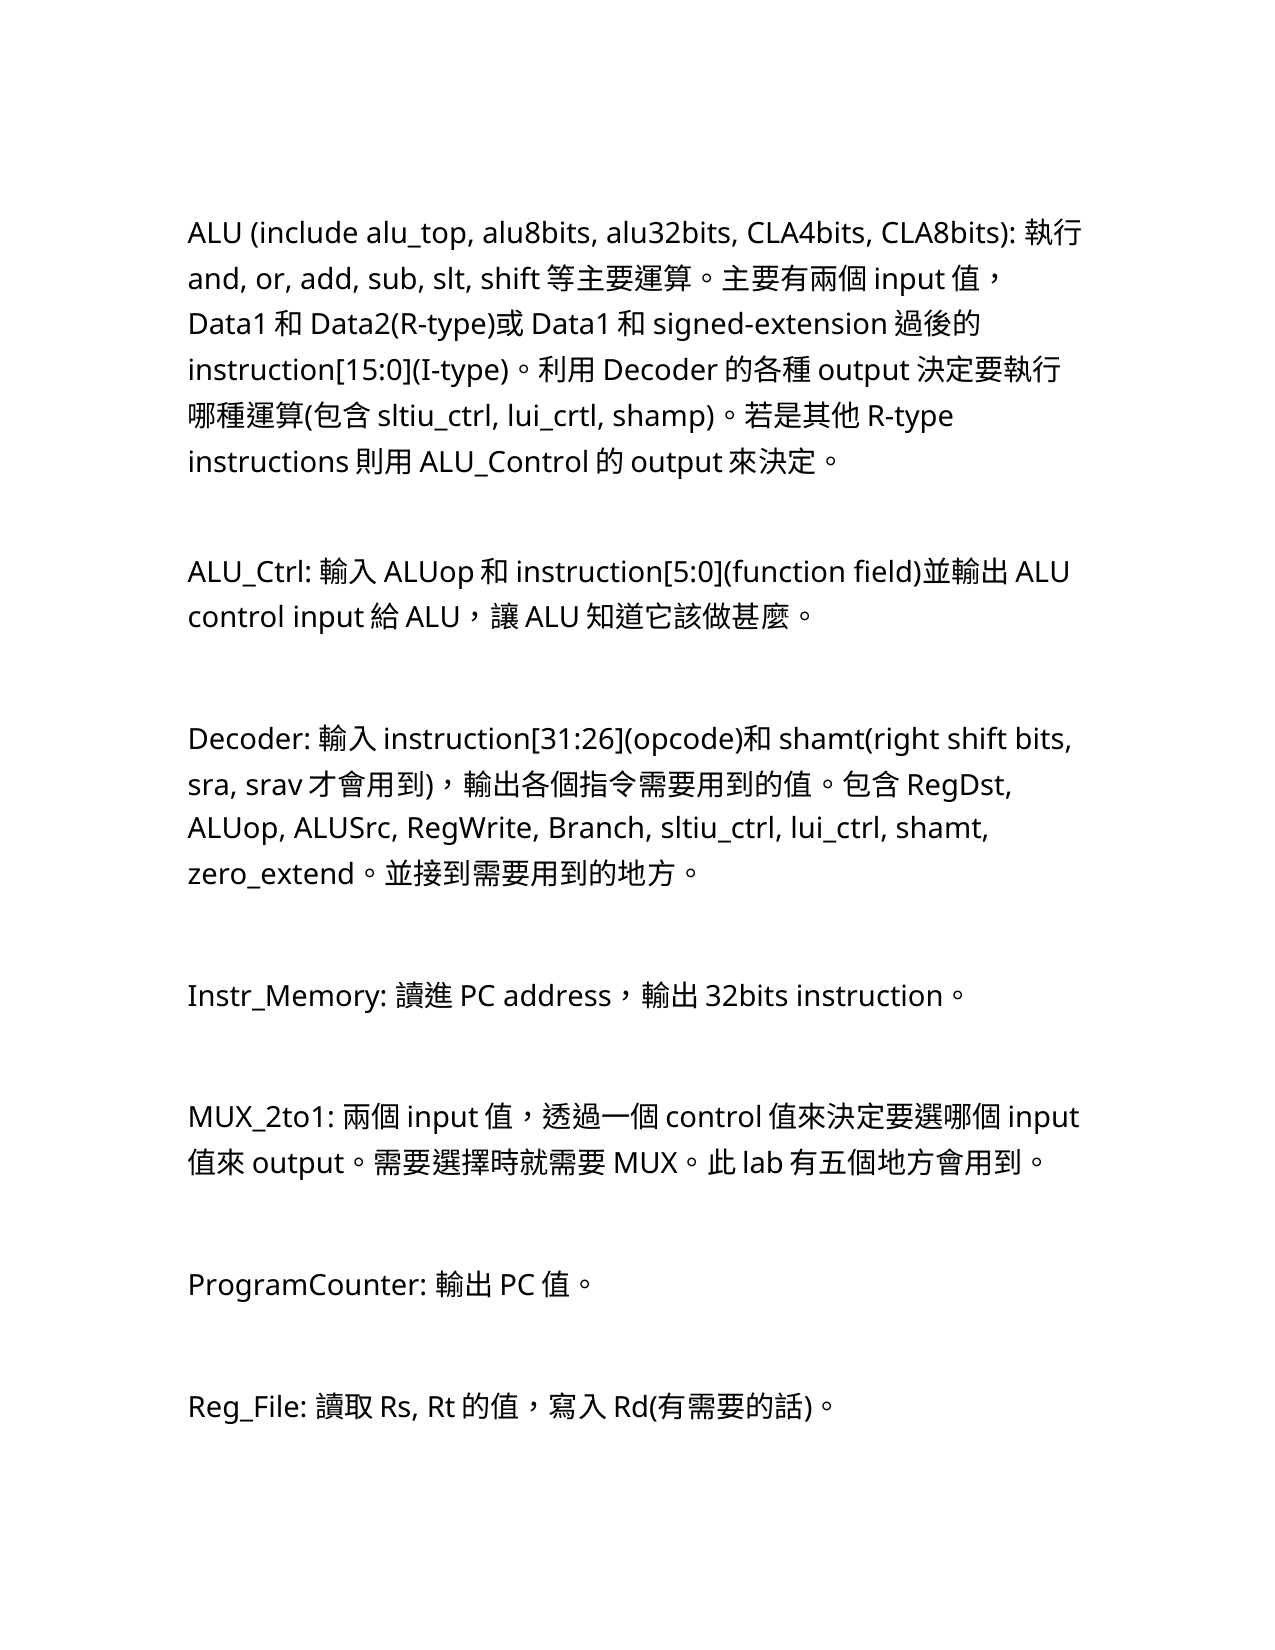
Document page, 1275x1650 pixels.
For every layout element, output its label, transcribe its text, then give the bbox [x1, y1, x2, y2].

text ALU_Ctrl: 輸入ALUop和instruction[5:0](function field)並輸出ALU control input給ALU，讓ALU知道它該做甚麼。 [187, 548, 1087, 636]
text MUX_2to1: 兩個input值，透過一個control值來決定要選哪個input值來output。需要選擇時就需要MUX。此lab有五個地方會用到。 [187, 1094, 1087, 1182]
text ProgramCounter: 輸出PC值。 [187, 1262, 1087, 1304]
text ALU (include alu_top, alu8bits, alu32bits, CLA4bits, CLA8bits): 執行and, or, add, sub, slt, shift等主要運算。主要有兩個input值，Data1和Data2(R-type)或Data1和signed-extension過後的instruction[15:0](I-type)。利用Decoder的各種output決定要執行哪種運算(包含sltiu_ctrl, lui_crtl, shamp)。若是其他R-type instructions則用ALU_Control的output來決定。 [187, 209, 1087, 481]
text Decoder: 輸入instruction[31:26](opcode)和shamt(right shift bits, sra, srav才會用到)，輸出各個指令需要用到的值。包含RegDst, ALUop, ALUSrc, RegWrite, Branch, sltiu_ctrl, lui_ctrl, shamt, zero_extend。並接到需要用到的地方。 [187, 716, 1087, 893]
text Instr_Memory: 讀進PC address，輸出32bits instruction。 [187, 972, 1087, 1014]
text Reg_File: 讀取Rs, Rt的值，寫入Rd(有需要的話)。 [187, 1383, 1087, 1426]
